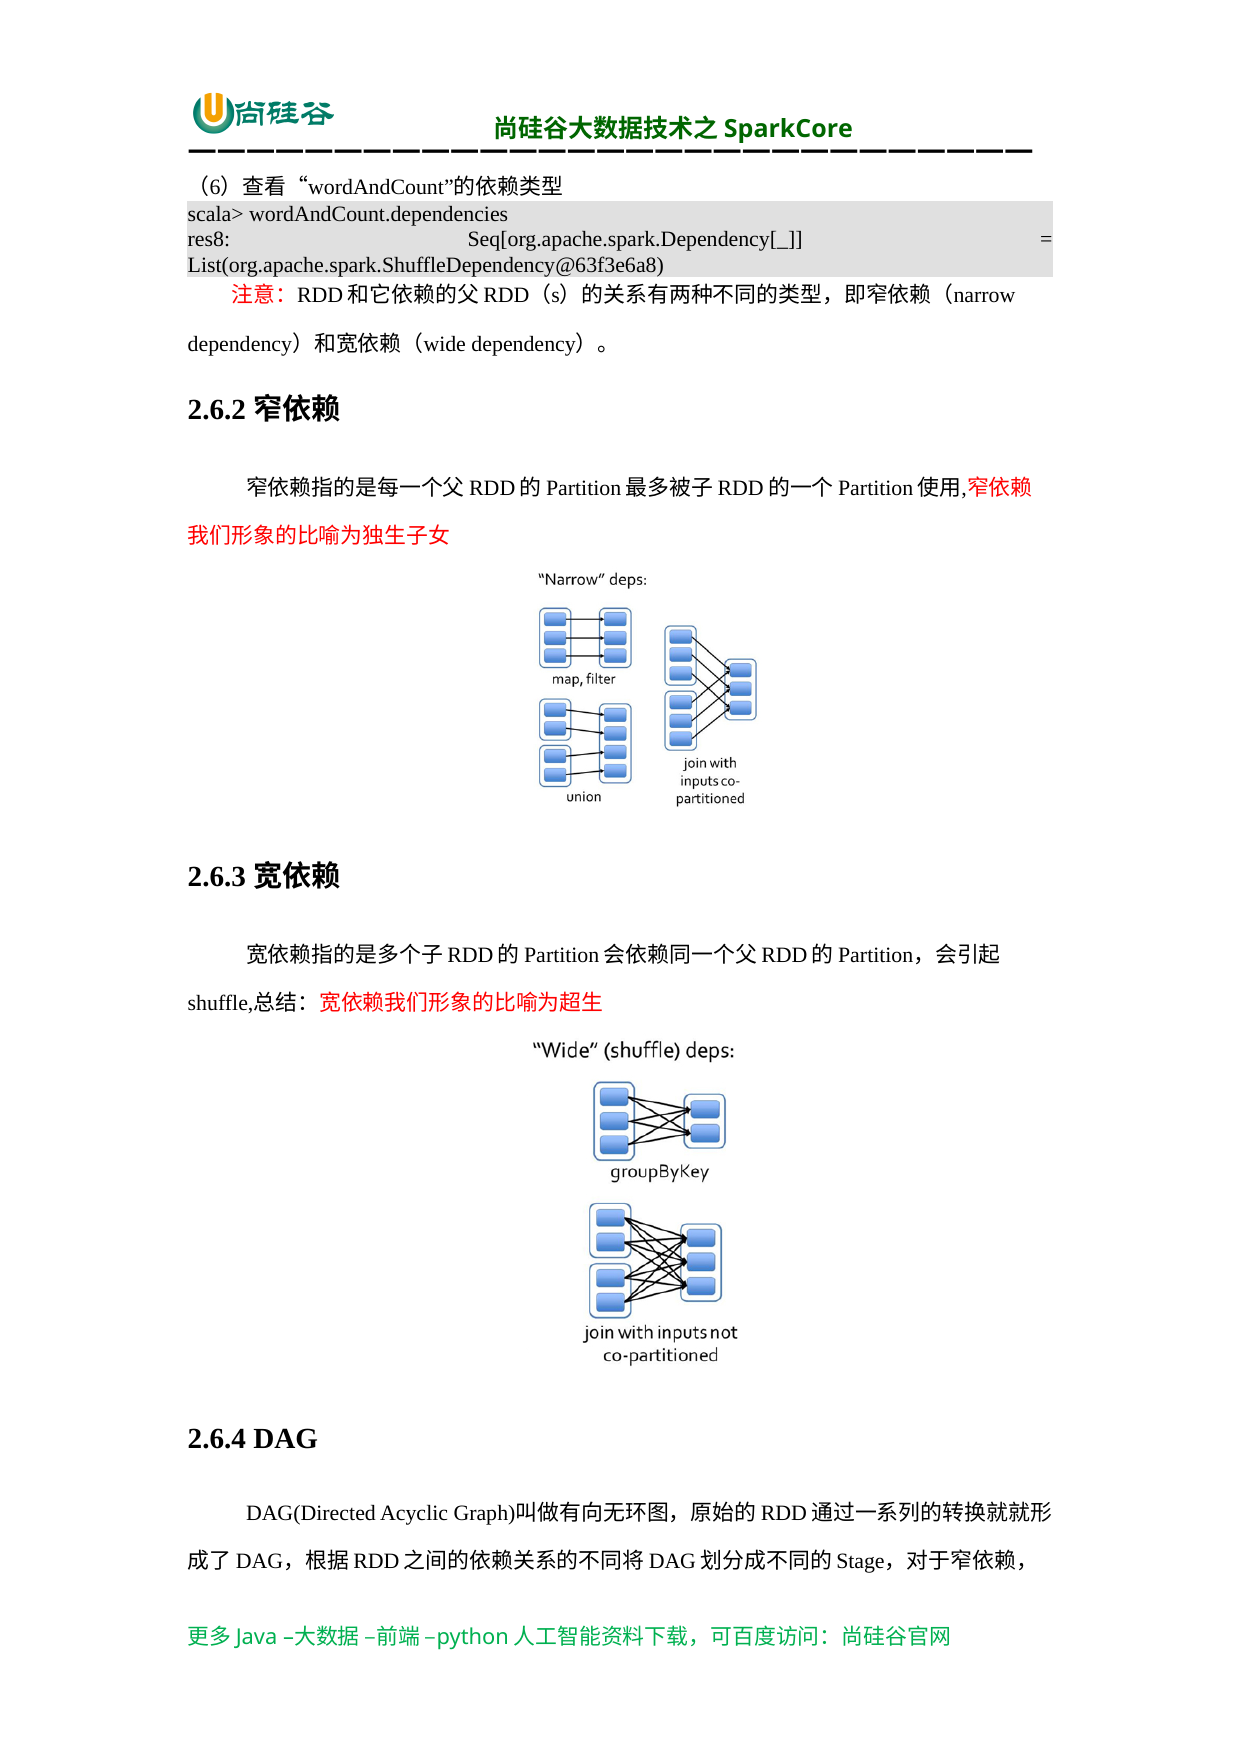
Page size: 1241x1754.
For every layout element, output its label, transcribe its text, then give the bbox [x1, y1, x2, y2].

picture [187, 88, 338, 138]
subtitle 2.6.2 窄依赖 [187, 374, 1053, 439]
subtitle 2.6.4 DAG [187, 1405, 1053, 1470]
text scala> wordAndCount.dependencies [187, 201, 1053, 226]
picture [526, 1033, 773, 1381]
picture [523, 566, 776, 820]
text 宽依赖指的是多个子RDD的Partition会依赖同一个父RDD的Partition，会引起shuffle,总结：宽依赖我们形象的比喻为超生 [187, 936, 1053, 1017]
text （6）查看“wordAndCount”的依赖类型 [187, 169, 1053, 201]
text 注意：RDD和它依赖的父RDD（s）的关系有两种不同的类型，即窄依赖（narrow dependency）和宽依赖（wide dependency）。 [187, 277, 1053, 358]
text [187, 1494, 1053, 1575]
text res8: Seq[org.apache.spark.Dependency[_]] = List(org.apache.spark.ShuffleDependency@63f3e6a8) [187, 226, 1053, 277]
text 窄依赖指的是每一个父RDD的Partition最多被子RDD的一个Partition使用,窄依赖我们形象的比喻为独生子女 [187, 469, 1053, 551]
subtitle 2.6.3 宽依赖 [187, 841, 1053, 906]
